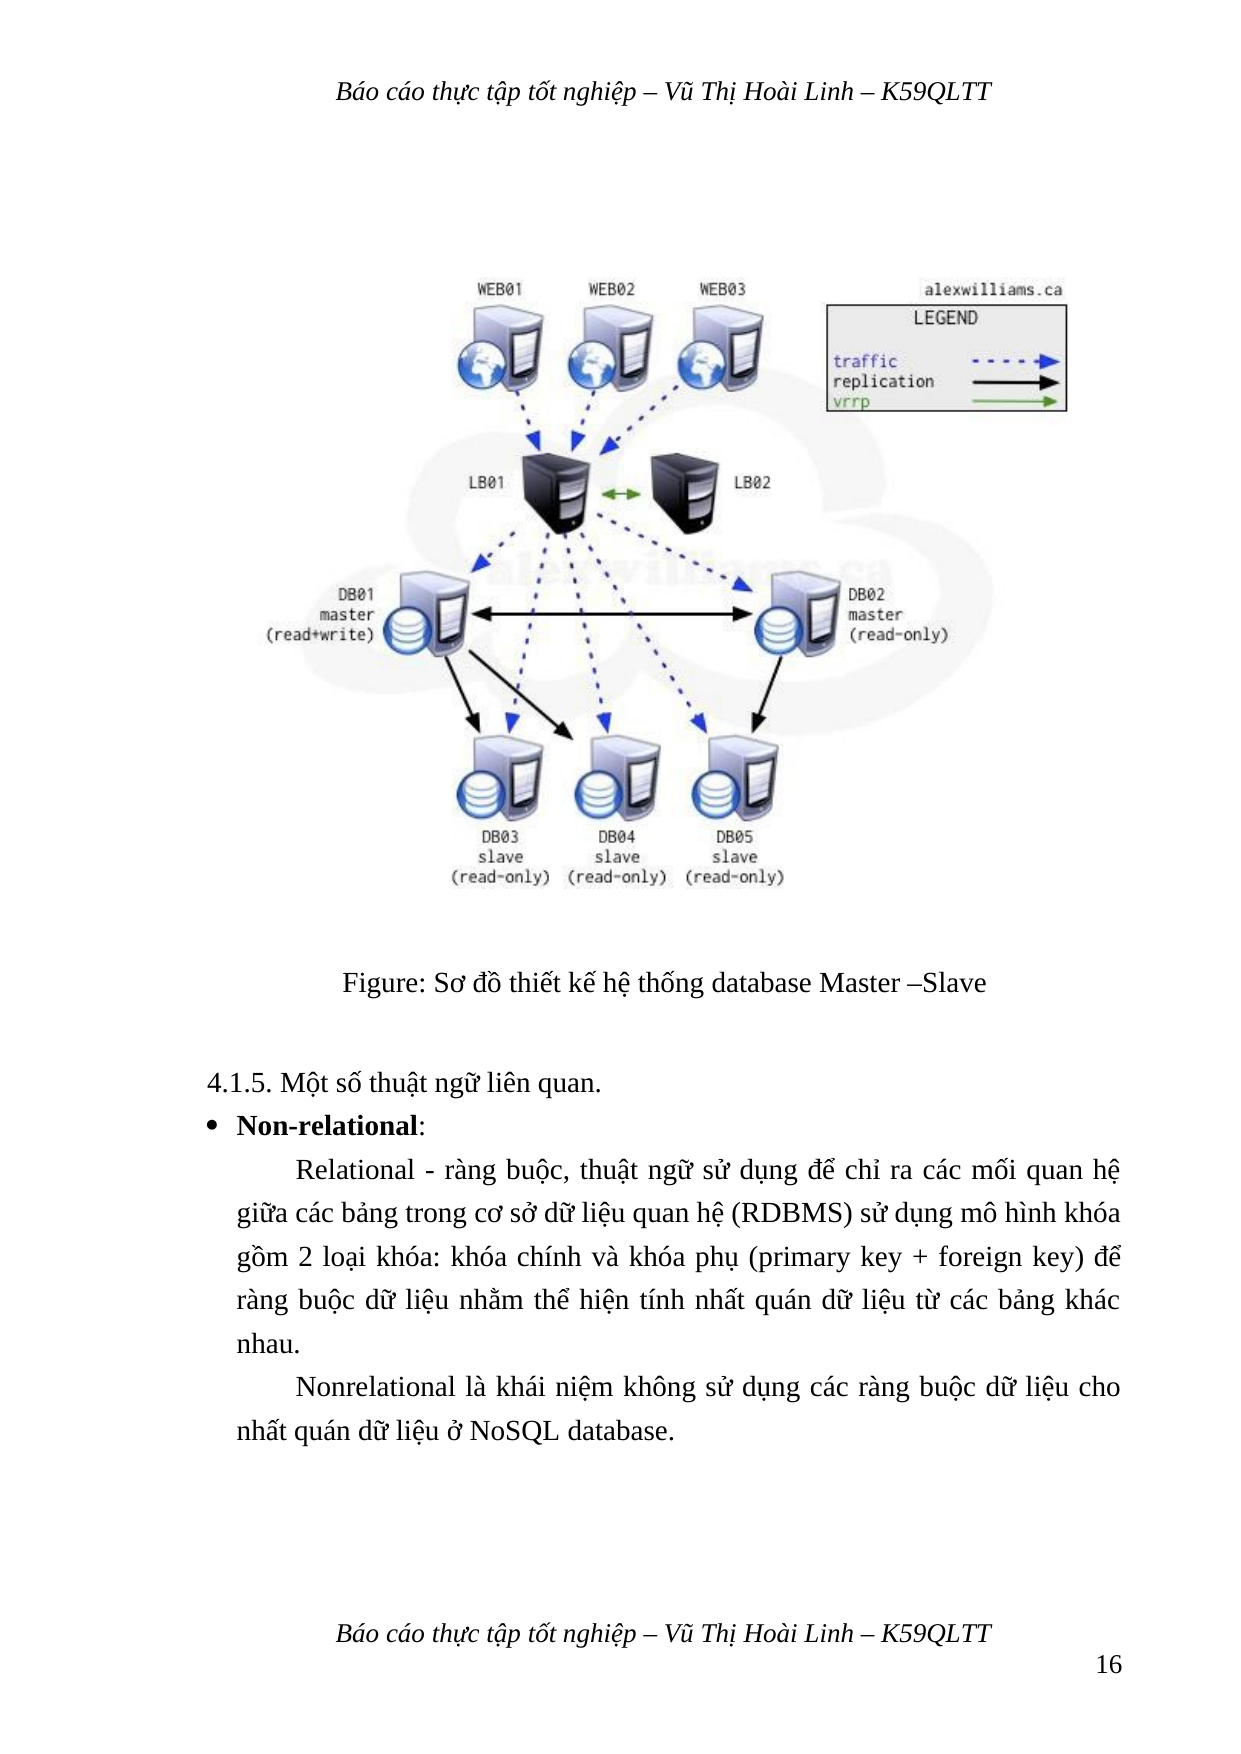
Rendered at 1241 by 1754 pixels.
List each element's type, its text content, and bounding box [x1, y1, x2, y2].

text Relational - ràng buộc, thuật ngữ sử dụng để chỉ ra các mối quan hệ giữa các bảng trong cơ sở dữ liệu quan hệ (RDBMS) sử dụng mô hình khóa gồm 2 loại khóa: khóa chính và khóa phụ (primary key + foreign key) để ràng buộc dữ liệu nhằm thể hiện tính nhất quán dữ liệu từ các bảng khác nhau. [236, 1152, 1122, 1359]
text Figure: Sơ đồ thiết kế hệ thống database Master –Slave [207, 965, 1122, 999]
list Non-relational: [207, 1108, 1122, 1142]
text Nonrelational là khái niệm không sử dụng các ràng buộc dữ liệu cho nhất quán dữ liệu ở NoSQL database. [236, 1369, 1122, 1447]
picture [256, 277, 1069, 889]
text 4.1.5. Một số thuật ngữ liên quan. [207, 1065, 1122, 1098]
